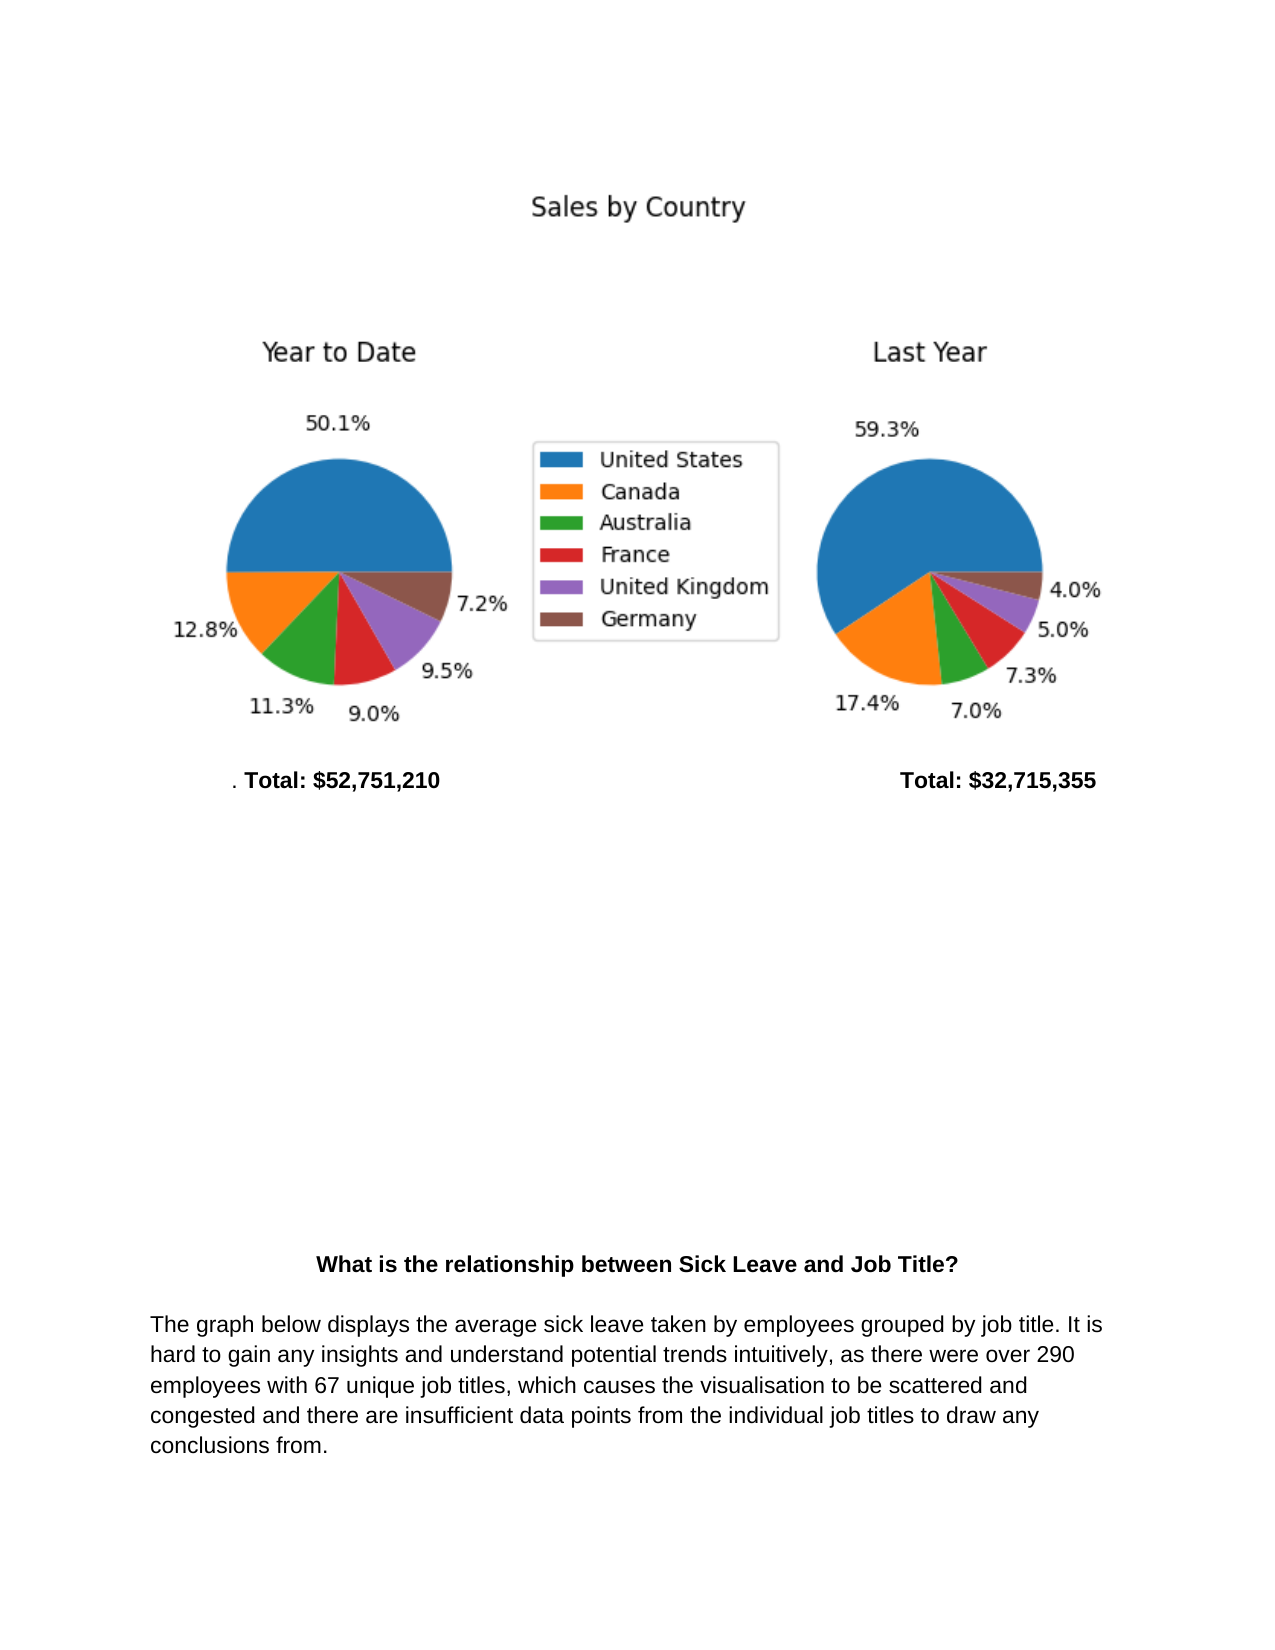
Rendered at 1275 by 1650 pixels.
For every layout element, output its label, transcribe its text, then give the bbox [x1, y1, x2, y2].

text What is the relationship between Sick Leave and Job Title? [150, 1221, 1125, 1277]
text . Total: $52,751,210 Total: $32,715,355 [225, 767, 1125, 794]
text The graph below displays the average sick leave taken by employees grouped by job title. It is hard to gain any insights and understand potential trends intuitively, as there were over 290 employees with 67 unique job titles, which causes the visualisation to be scattered and congested and there are insufficient data points from the individual job titles to draw any conclusions from. [150, 1311, 1125, 1458]
picture [150, 180, 1125, 764]
